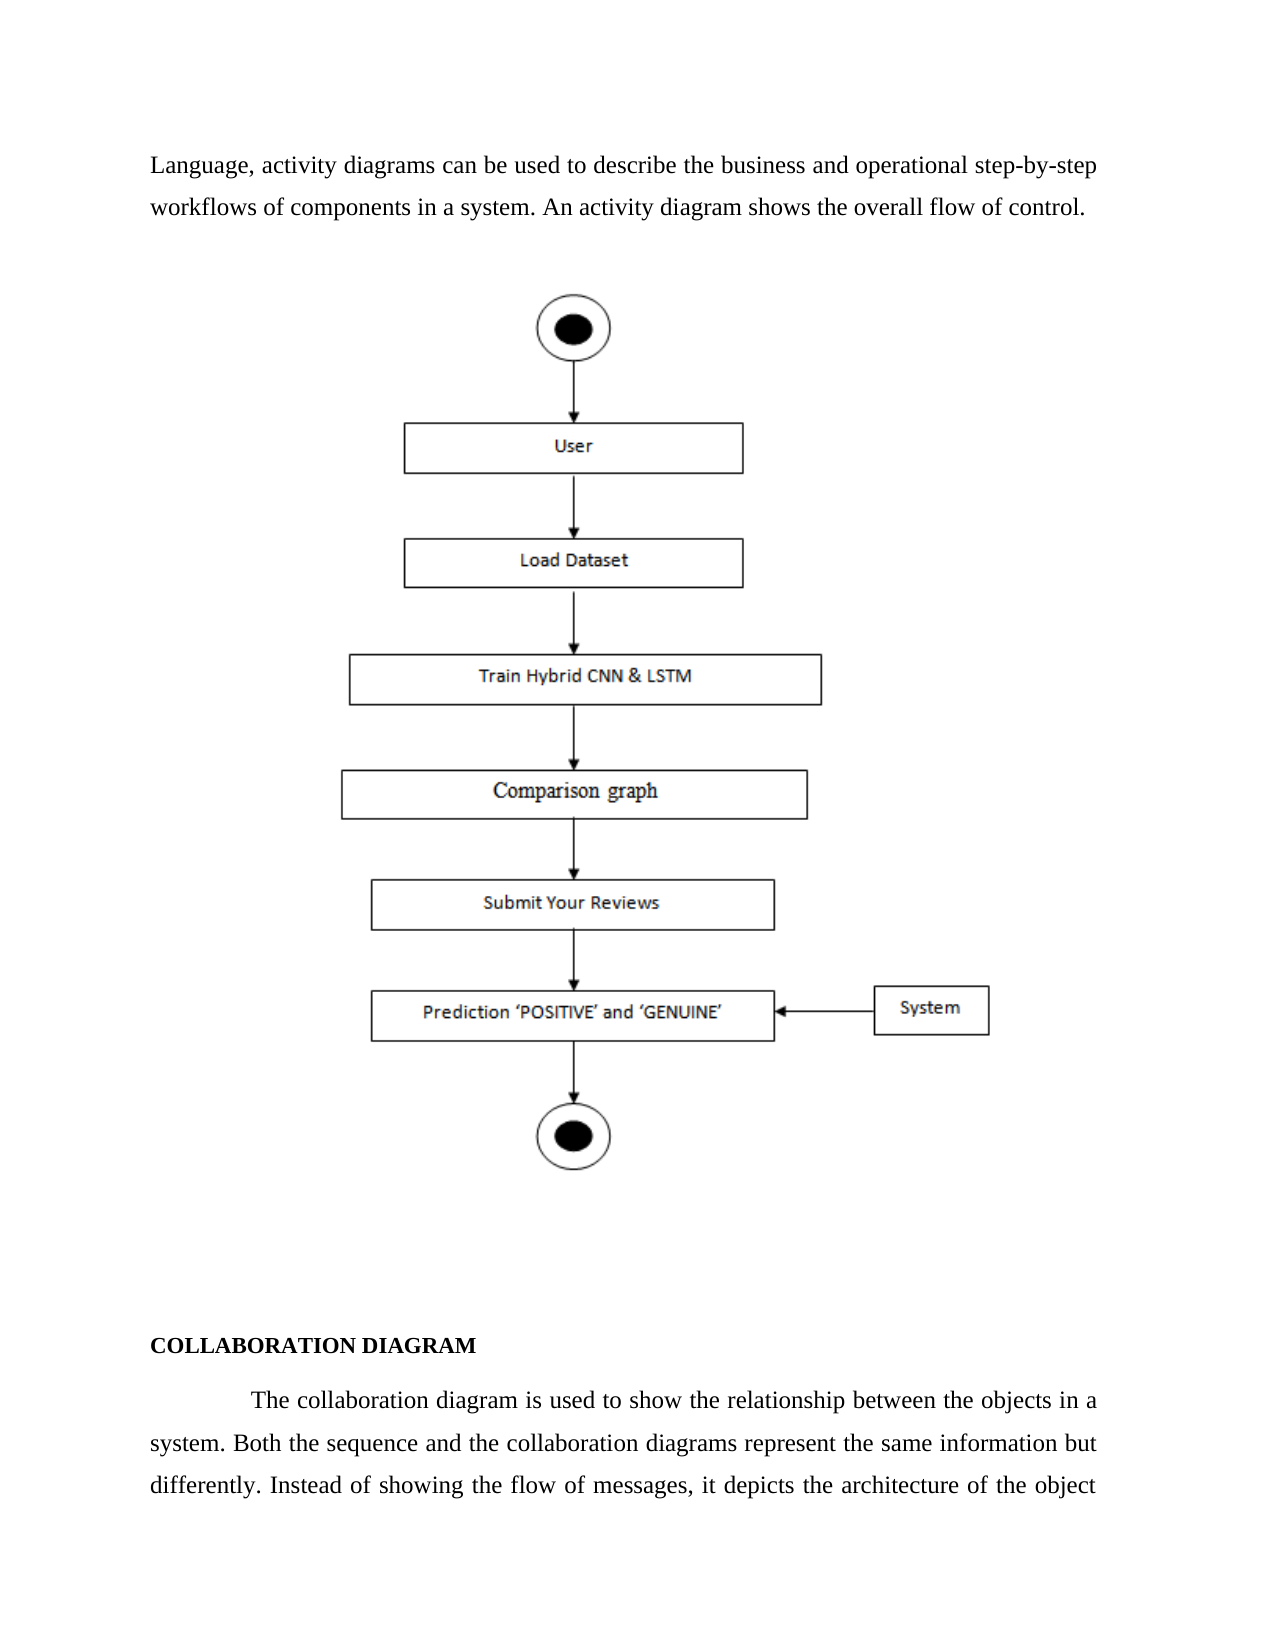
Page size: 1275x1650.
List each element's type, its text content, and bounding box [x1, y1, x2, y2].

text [150, 150, 1098, 221]
picture [261, 260, 1014, 1175]
text COLLABORATION DIAGRAM [150, 1333, 1125, 1359]
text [150, 1385, 1098, 1499]
